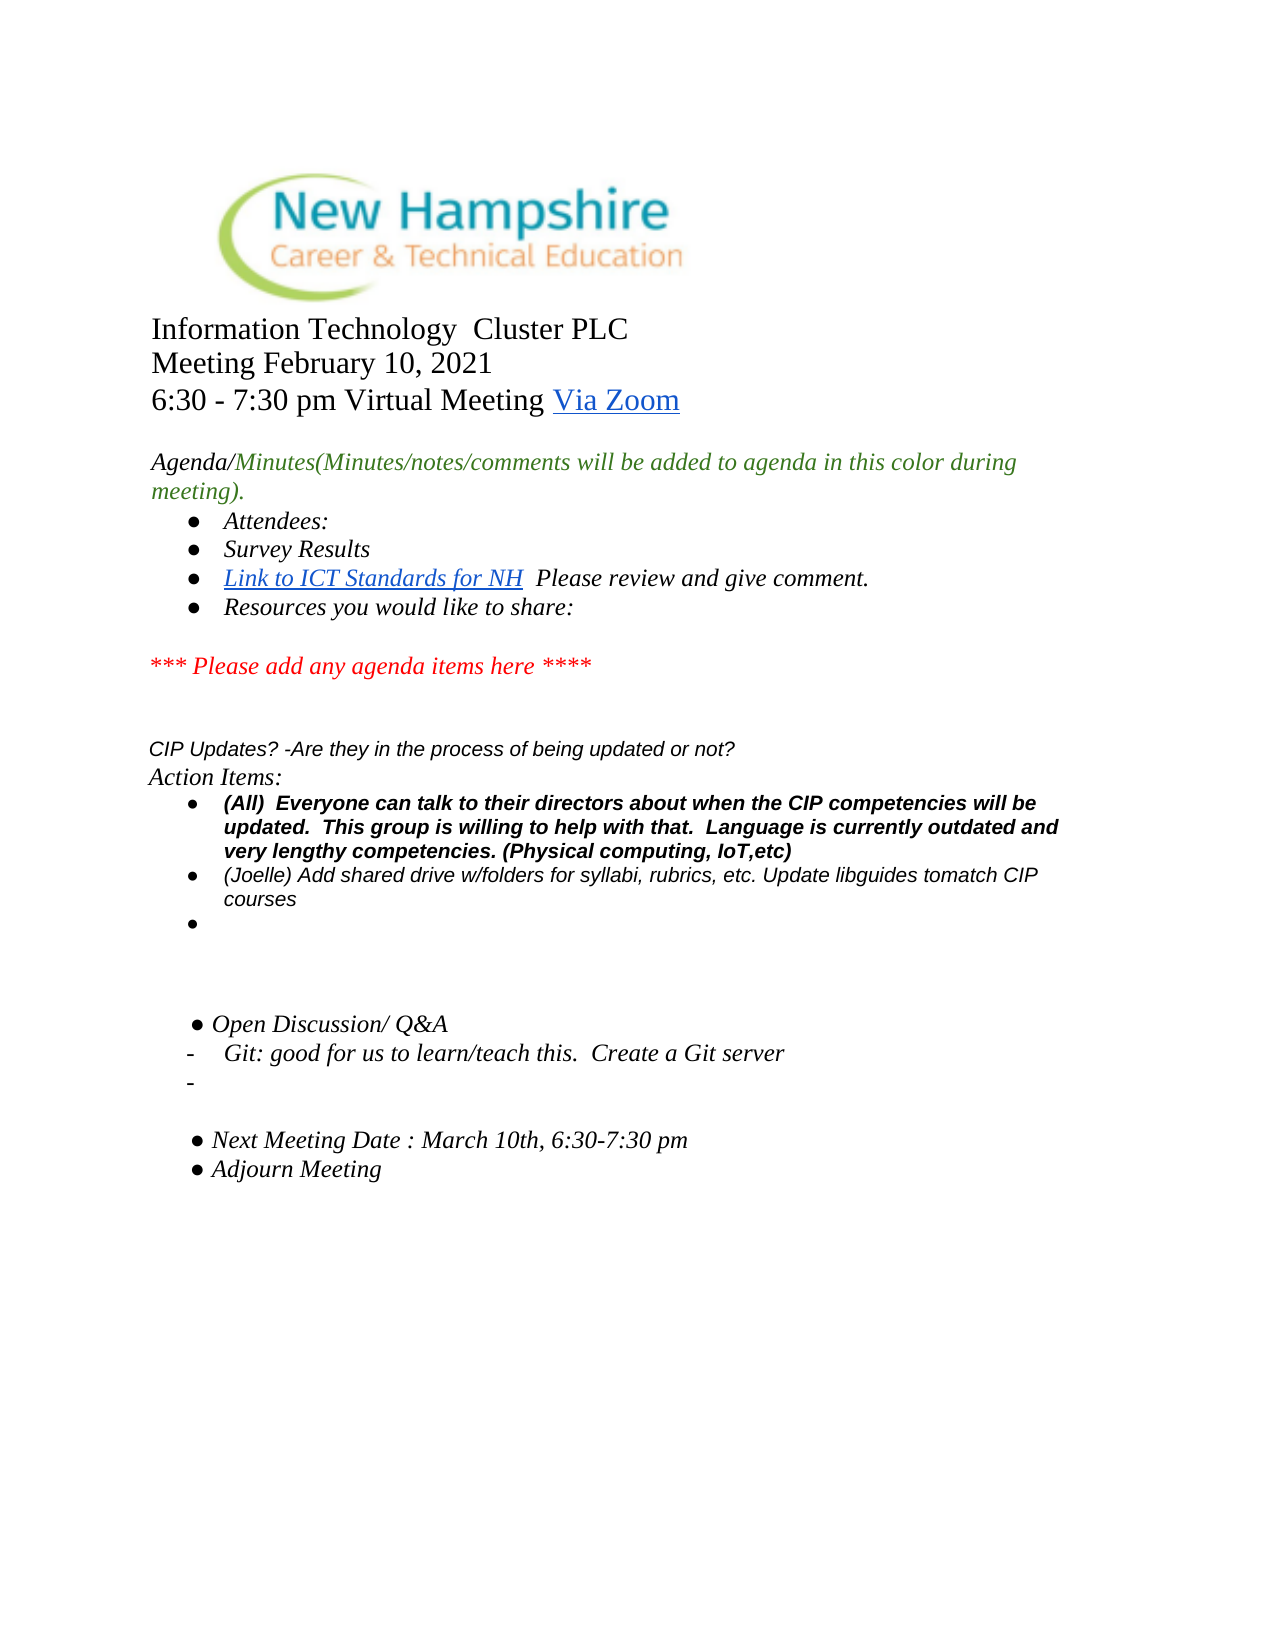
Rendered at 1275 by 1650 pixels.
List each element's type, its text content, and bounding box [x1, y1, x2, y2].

text 6:30 - 7:30 pm Virtual Meeting Via Zoom [151, 381, 1095, 417]
list Git: good for us to learn/teach this. Create a Git server [186, 1038, 1095, 1067]
picture [153, 153, 755, 313]
text ● Open Discussion/ Q&A [189, 1009, 1095, 1038]
list Resources you would like to share: [186, 592, 1095, 621]
text CIP Updates? -Are they in the process of being updated or not? [149, 737, 1095, 761]
text Action Items: [149, 762, 1095, 790]
list Survey Results [186, 534, 1095, 563]
list (Joelle) Add shared drive w/folders for syllabi, rubrics, etc. Update libguides tomatch CIP courses [186, 863, 1095, 911]
text *** Please add any agenda items here **** [149, 651, 1095, 680]
text Meeting February 10, 2021 [150, 347, 1079, 381]
text Information Technology Cluster PLC [150, 312, 1079, 347]
text Agenda/Minutes(Minutes/notes/comments will be added to agenda in this color during meeting). [151, 447, 1095, 505]
text ● Adjourn Meeting [189, 1154, 1095, 1183]
list (All) Everyone can talk to their directors about when the CIP competencies will be updated. This group is willing to help with that. Language is currently outdated and very lengthy competencies. (Physical computing, IoT,etc) [186, 791, 1095, 863]
list Link to ICT Standards for NH Please review and give comment. [186, 563, 1095, 592]
text ● Next Meeting Date : March 10th, 6:30-7:30 pm [189, 1125, 1095, 1154]
list Attendees: [186, 506, 1095, 534]
